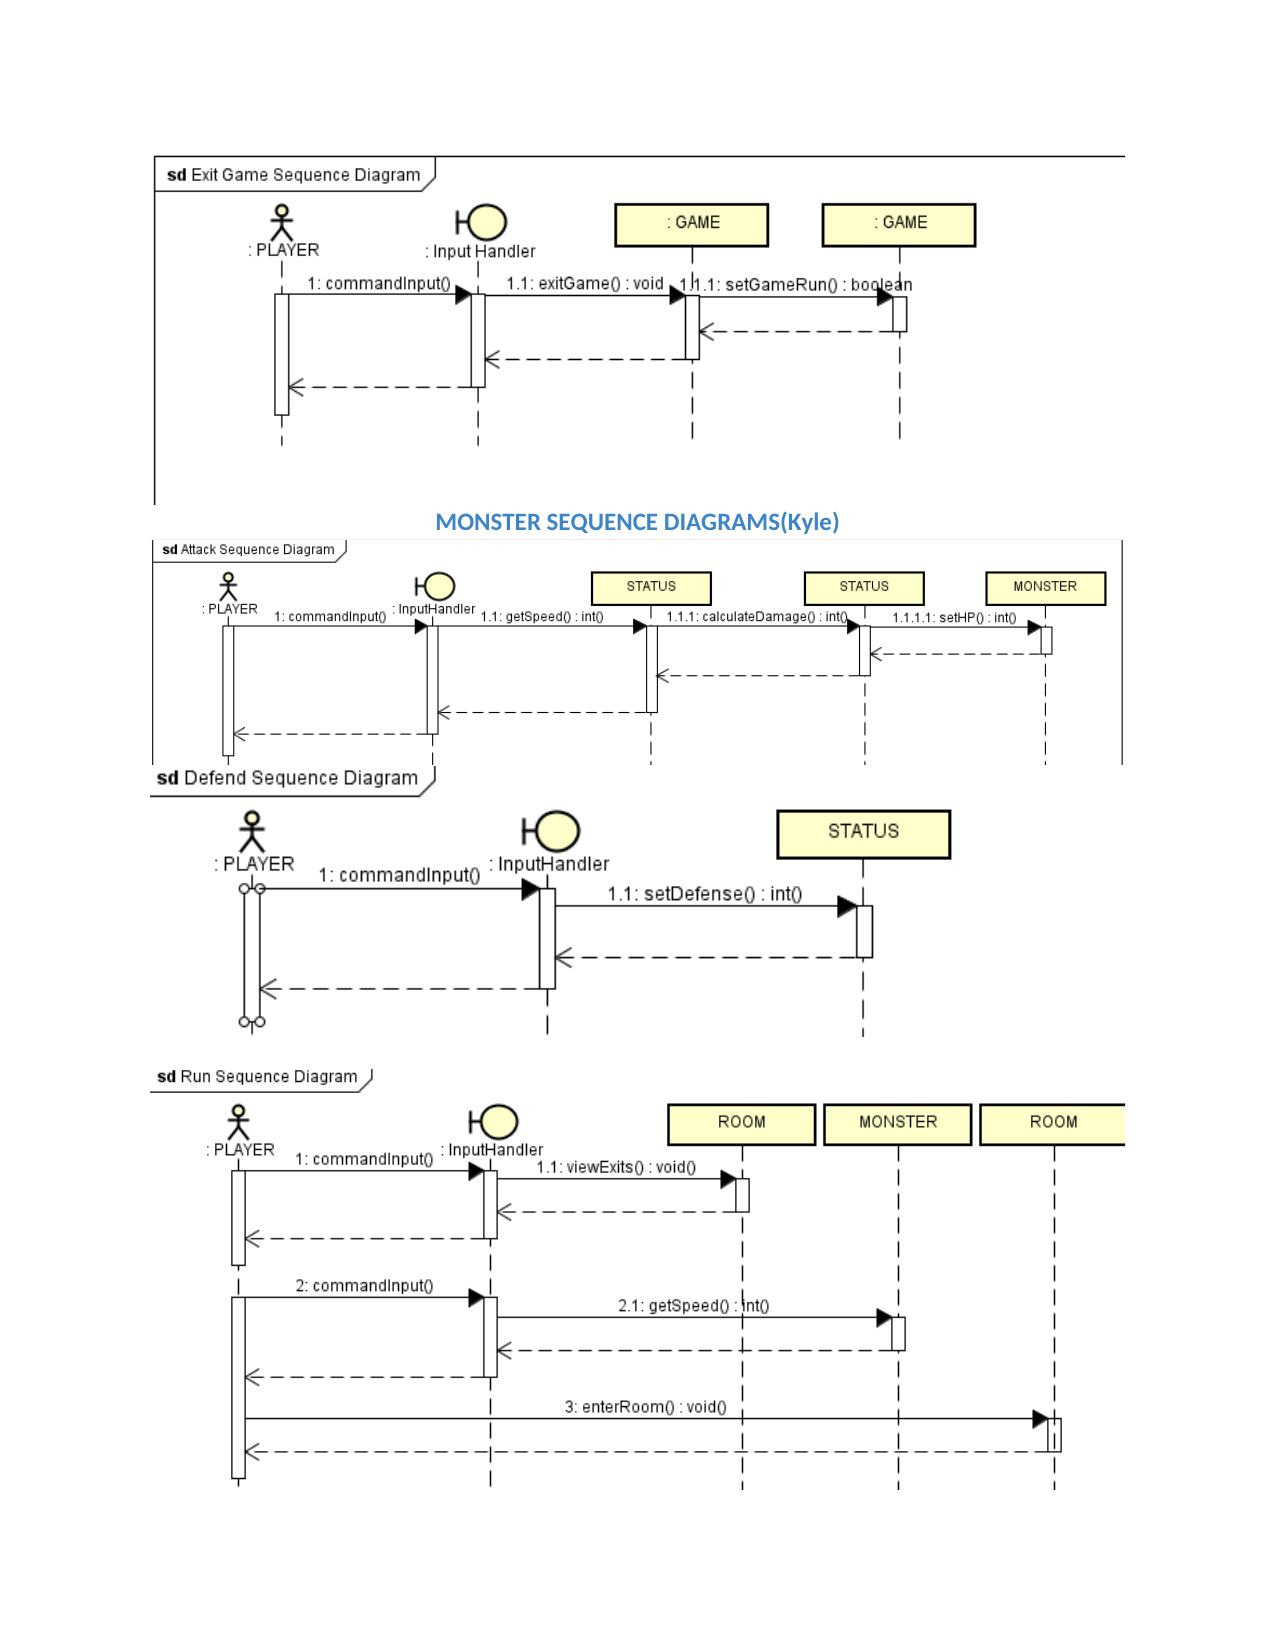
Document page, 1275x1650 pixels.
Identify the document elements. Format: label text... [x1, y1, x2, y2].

picture [150, 539, 1125, 765]
picture [150, 150, 1125, 505]
text MONSTER SEQUENCE DIAGRAMS(Kyle) [150, 506, 1125, 537]
picture [150, 766, 961, 1037]
picture [150, 1069, 1125, 1490]
